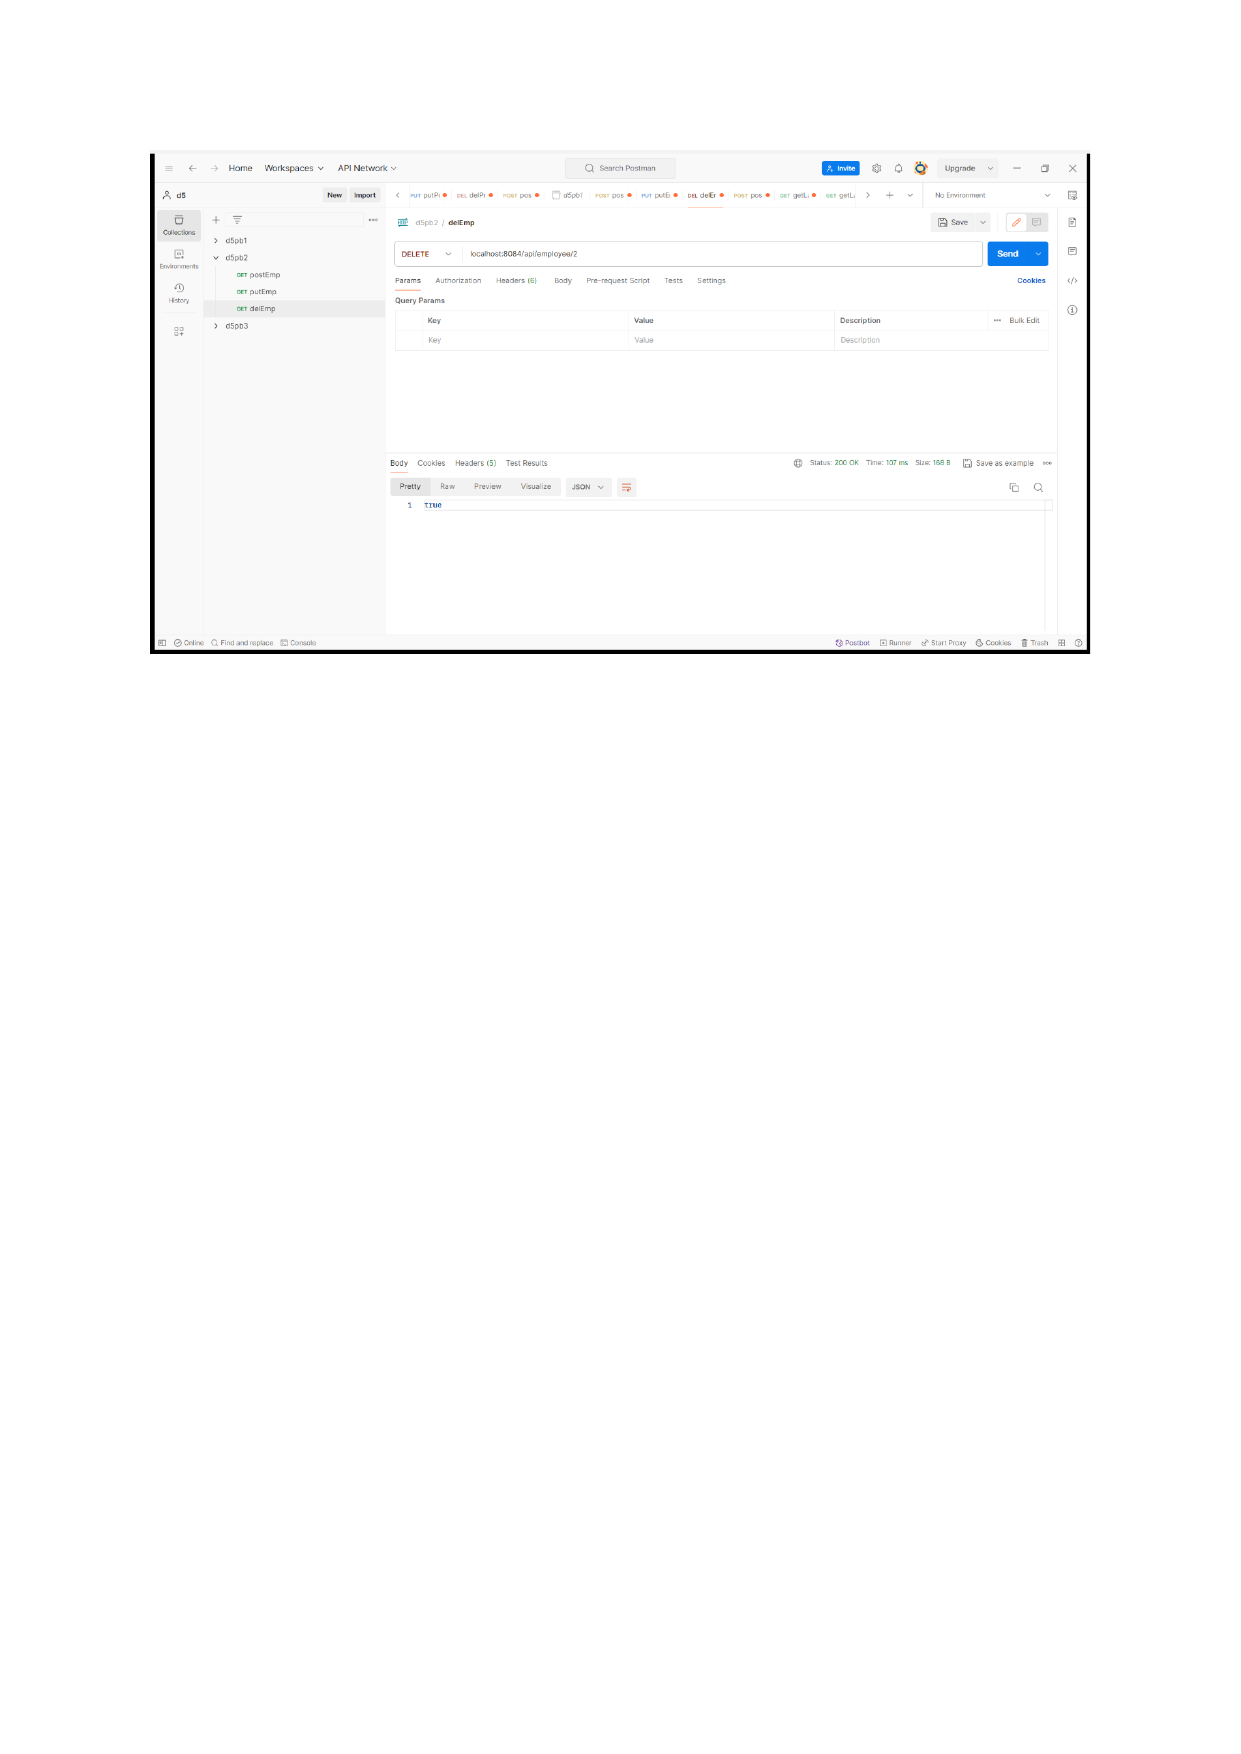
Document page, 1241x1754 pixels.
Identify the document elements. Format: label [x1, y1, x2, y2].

picture [150, 150, 1091, 654]
